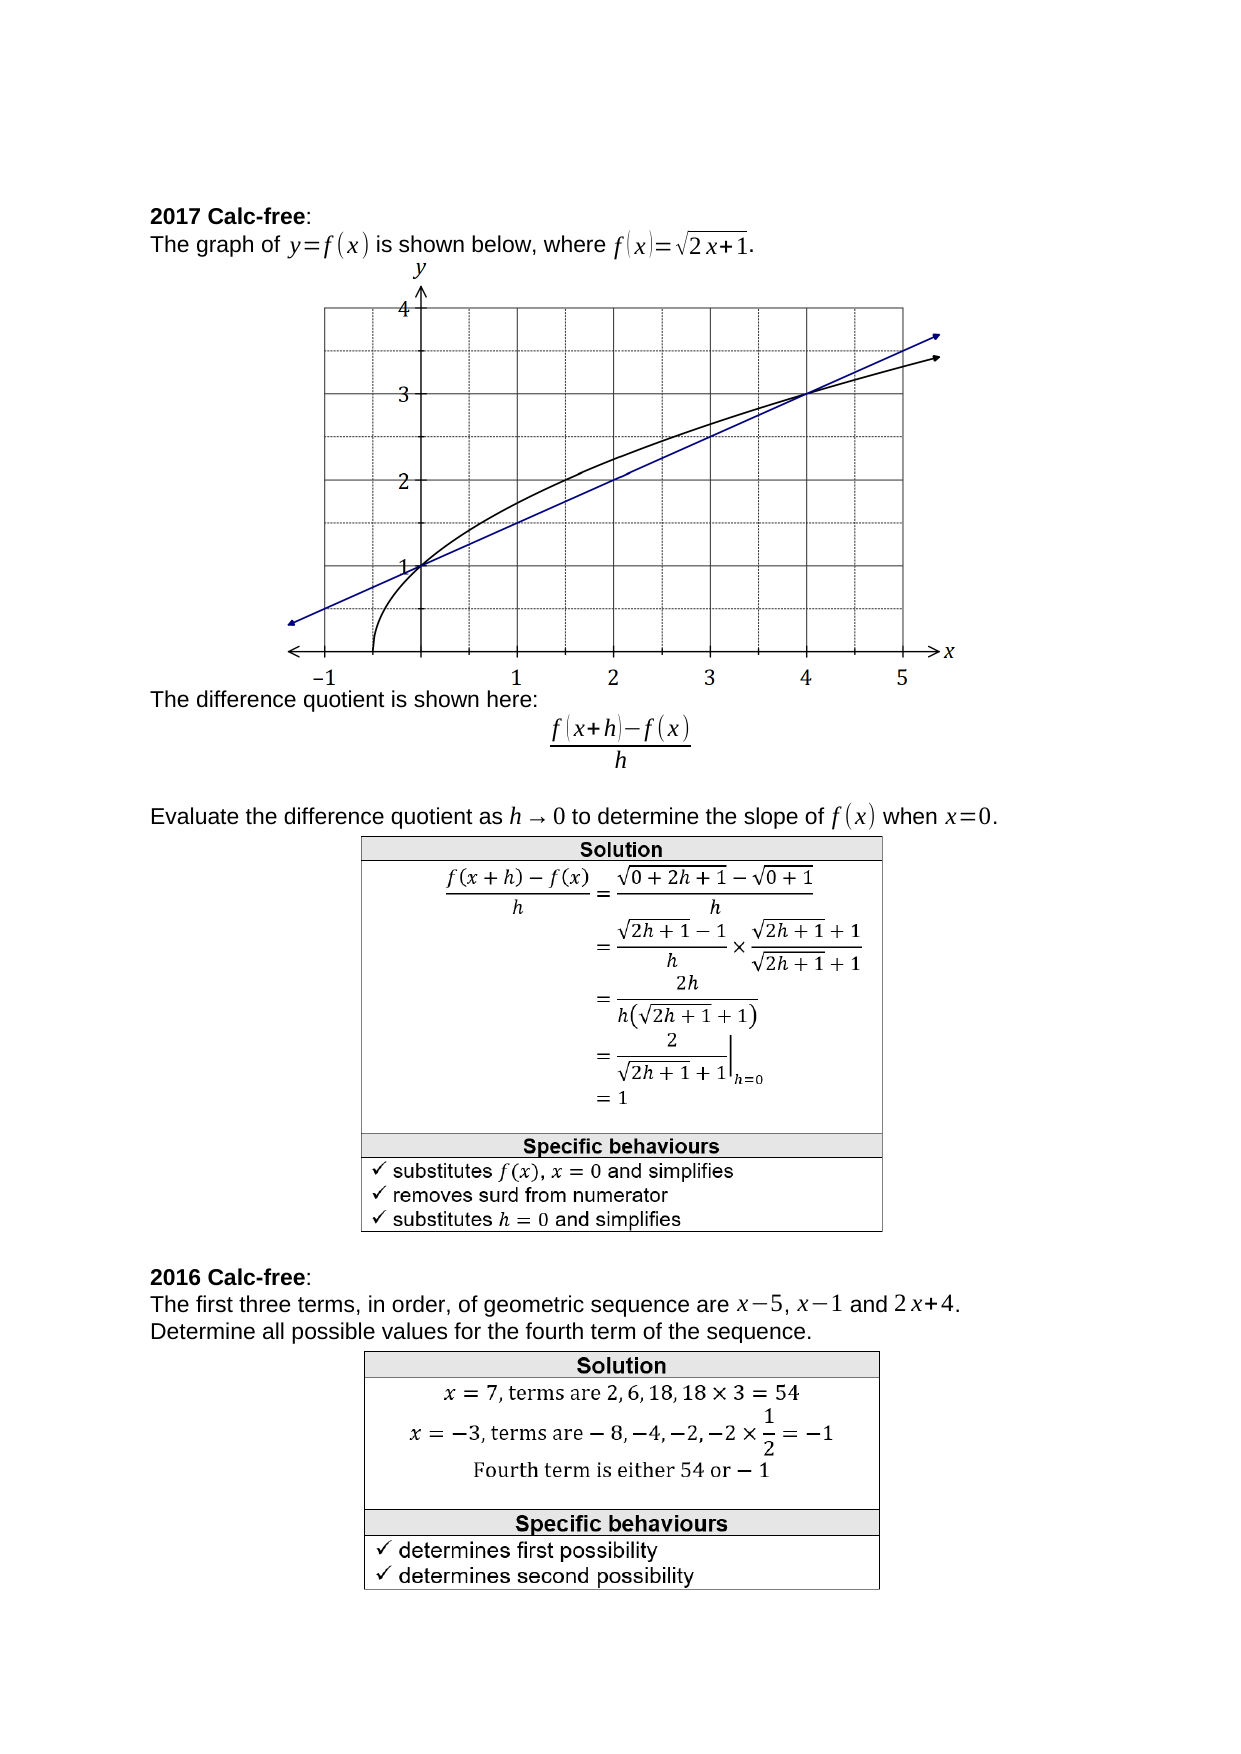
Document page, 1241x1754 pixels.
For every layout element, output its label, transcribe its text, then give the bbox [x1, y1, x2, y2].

picture [355, 1343, 885, 1596]
text 2017 Calc-free: [150, 203, 1090, 229]
picture [354, 831, 887, 1238]
text Evaluate the difference quotient as to determine the slope of when . [150, 801, 1090, 831]
text The first three terms, in order, of geometric sequence are , and . [150, 1290, 1090, 1318]
text The difference quotient is shown here: [150, 686, 1090, 712]
text The graph of is shown below, where . [150, 229, 1090, 260]
picture [284, 260, 956, 687]
text 2016 Calc-free: [150, 1264, 1090, 1290]
text Determine all possible values for the fourth term of the sequence. [150, 1318, 1090, 1344]
